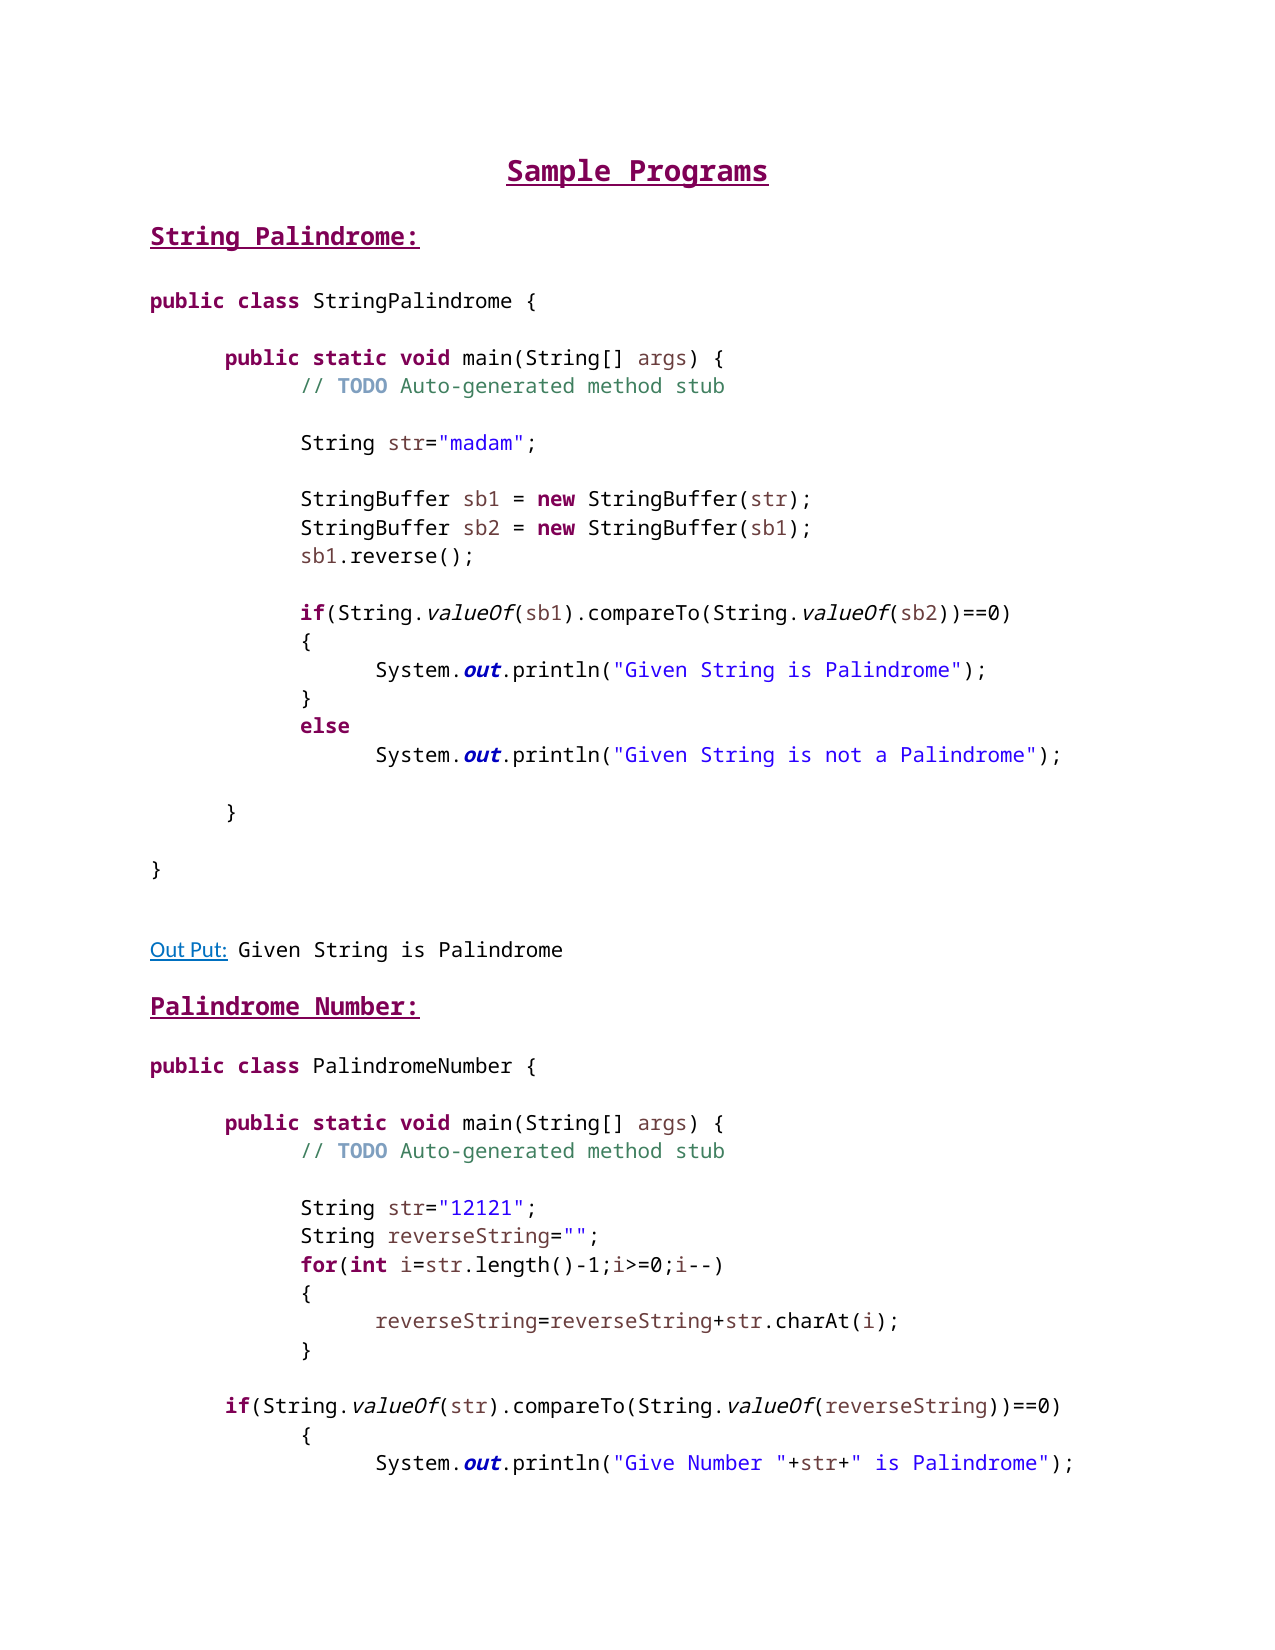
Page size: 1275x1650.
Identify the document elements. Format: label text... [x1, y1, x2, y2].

text // TODO Auto-generated method stub [150, 1136, 1125, 1165]
text else [150, 712, 1125, 740]
text public static void main(String[] args) { [150, 1108, 1125, 1136]
text reverseString=reverseString+str.charAt(i); [150, 1307, 1125, 1335]
text String Palindrome: [150, 218, 1125, 252]
text } [150, 683, 1125, 712]
text String str="12121"; [150, 1193, 1125, 1221]
text if(String.valueOf(sb1).compareTo(String.valueOf(sb2))==0) [150, 598, 1125, 626]
text } [150, 1335, 1125, 1363]
text for(int i=str.length()-1;i>=0;i--) [150, 1250, 1125, 1278]
text public class PalindromeNumber { [150, 1051, 1125, 1079]
text } [150, 854, 1125, 882]
text { [150, 1278, 1125, 1307]
text System.out.println("Given String is not a Palindrome"); [150, 740, 1125, 768]
text System.out.println("Given String is Palindrome"); [150, 655, 1125, 683]
text public class StringPalindrome { [150, 286, 1125, 315]
text } [150, 797, 1125, 825]
text // TODO Auto-generated method stub [150, 372, 1125, 400]
text String reverseString=""; [150, 1221, 1125, 1250]
text Out Put: Given String is Palindrome [150, 935, 1125, 964]
text StringBuffer sb1 = new StringBuffer(str); [150, 484, 1125, 513]
text public static void main(String[] args) { [150, 343, 1125, 372]
text Palindrome Number: [150, 989, 1125, 1023]
text { [150, 1420, 1125, 1448]
text Sample Programs [150, 150, 1125, 190]
text System.out.println("Give Number "+str+" is Palindrome"); [150, 1448, 1125, 1477]
text String str="madam"; [150, 428, 1125, 456]
text StringBuffer sb2 = new StringBuffer(sb1); [150, 513, 1125, 541]
text sb1.reverse(); [150, 541, 1125, 570]
text if(String.valueOf(str).compareTo(String.valueOf(reverseString))==0) [150, 1363, 1125, 1420]
text { [150, 626, 1125, 655]
